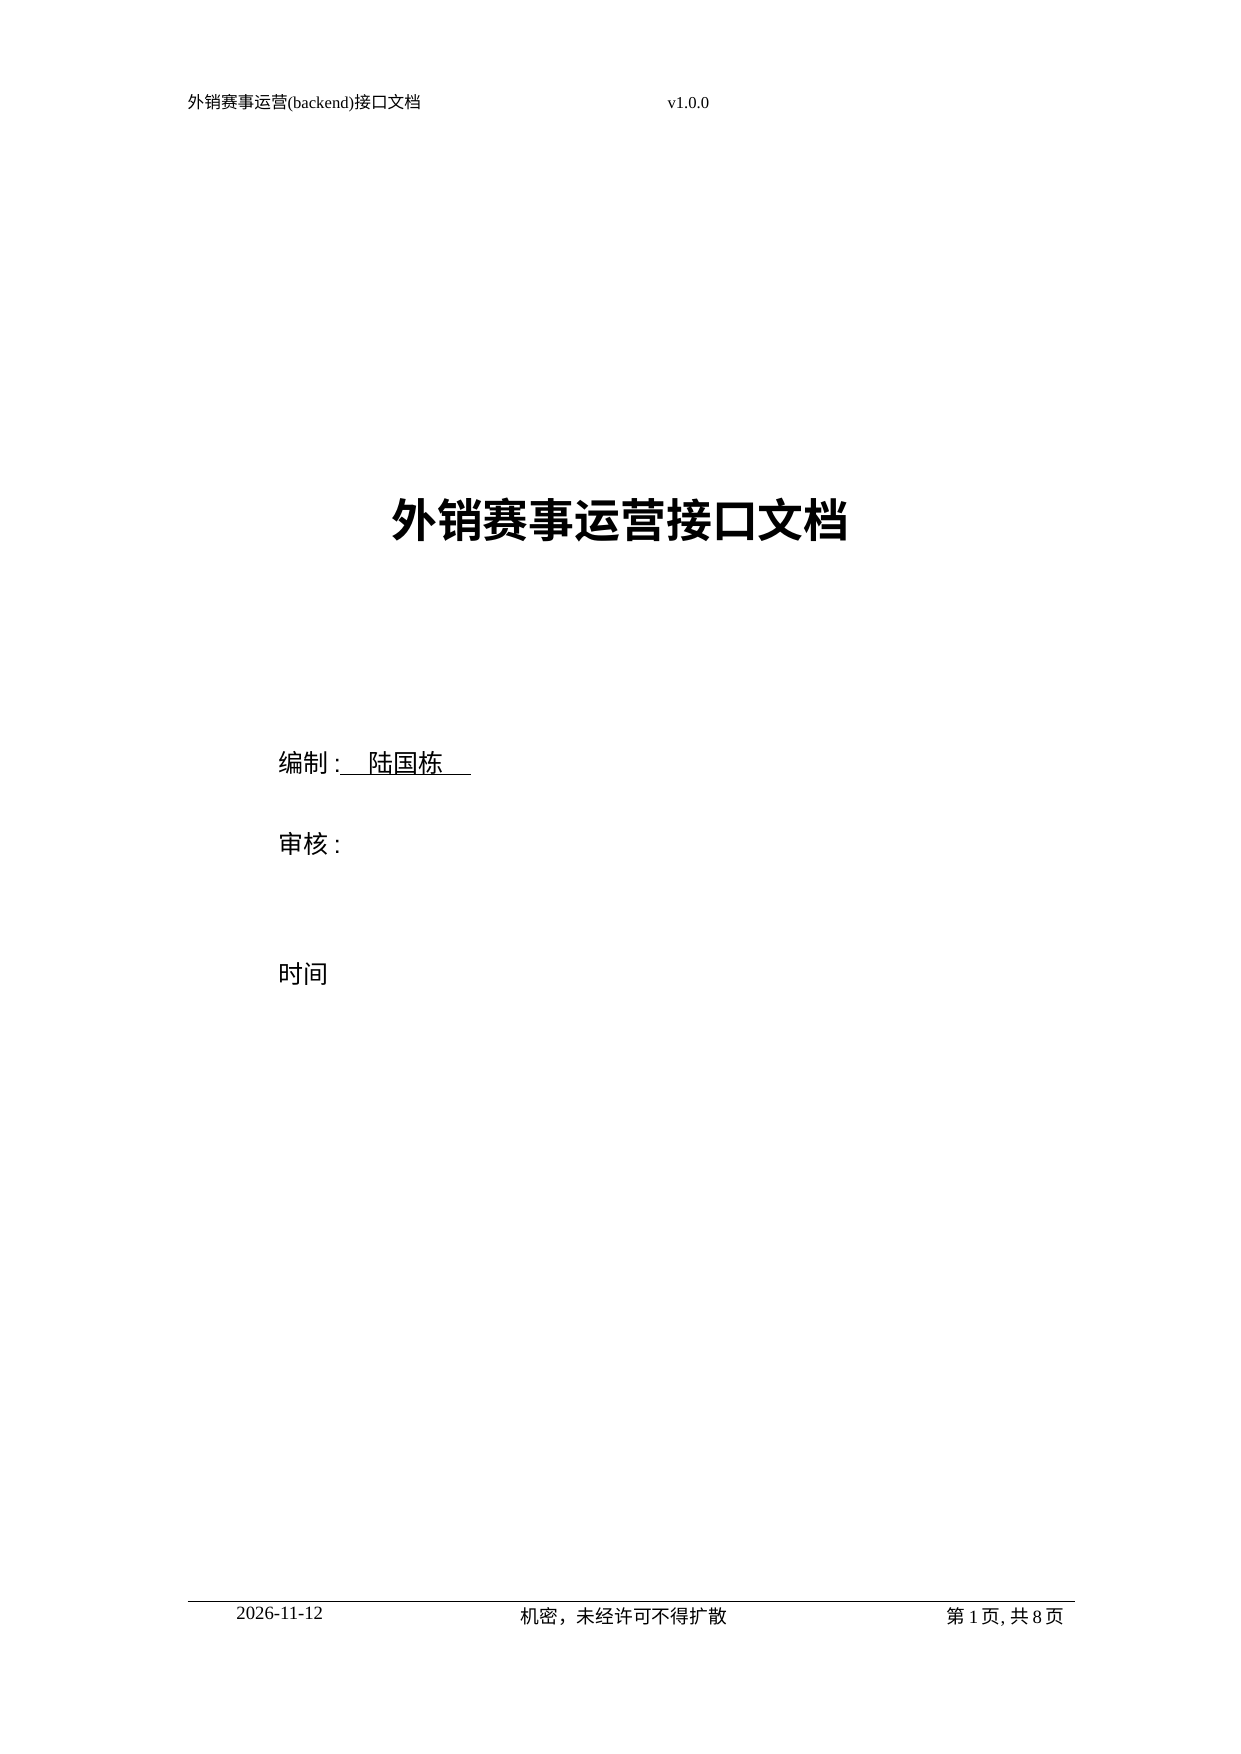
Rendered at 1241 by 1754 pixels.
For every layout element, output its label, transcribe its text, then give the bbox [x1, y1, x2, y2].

text 外销赛事运营接口文档 [187, 469, 1053, 567]
text 审核 : [187, 810, 1053, 875]
text 时间 [187, 940, 1053, 1005]
text 编制 : 陆国栋 [187, 729, 1053, 794]
